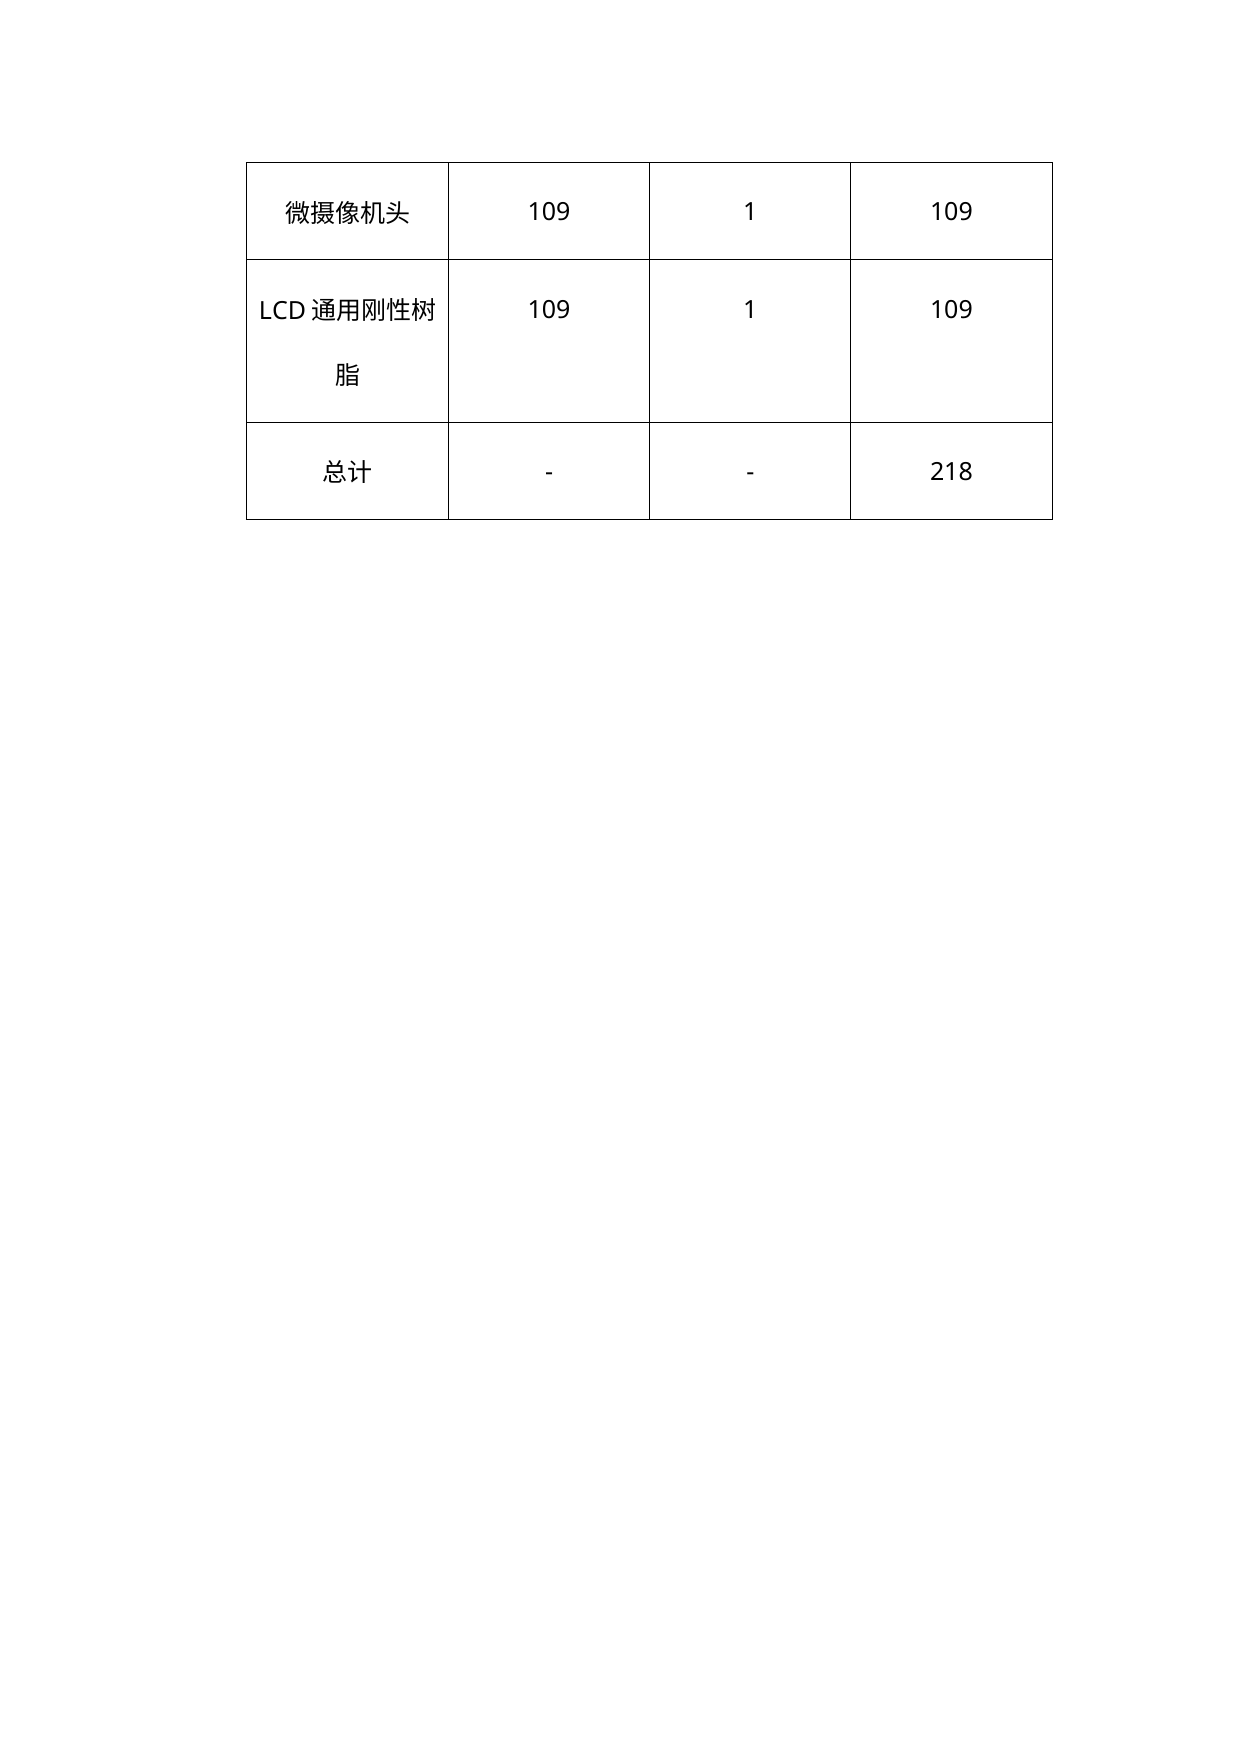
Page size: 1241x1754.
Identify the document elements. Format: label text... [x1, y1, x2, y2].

table_cell - [650, 423, 850, 519]
table_cell 1 [650, 163, 850, 259]
table_cell 109 [851, 260, 1052, 422]
table_cell LCD通用刚性树脂 [247, 260, 448, 422]
table_cell 109 [449, 260, 649, 422]
table_cell 1 [650, 260, 850, 422]
table_cell 109 [449, 163, 649, 259]
table_cell 218 [851, 423, 1052, 519]
table_cell 总计 [247, 423, 448, 519]
table_cell 微摄像机头 [247, 163, 448, 259]
table_cell - [449, 423, 649, 519]
table_cell 109 [851, 163, 1052, 259]
